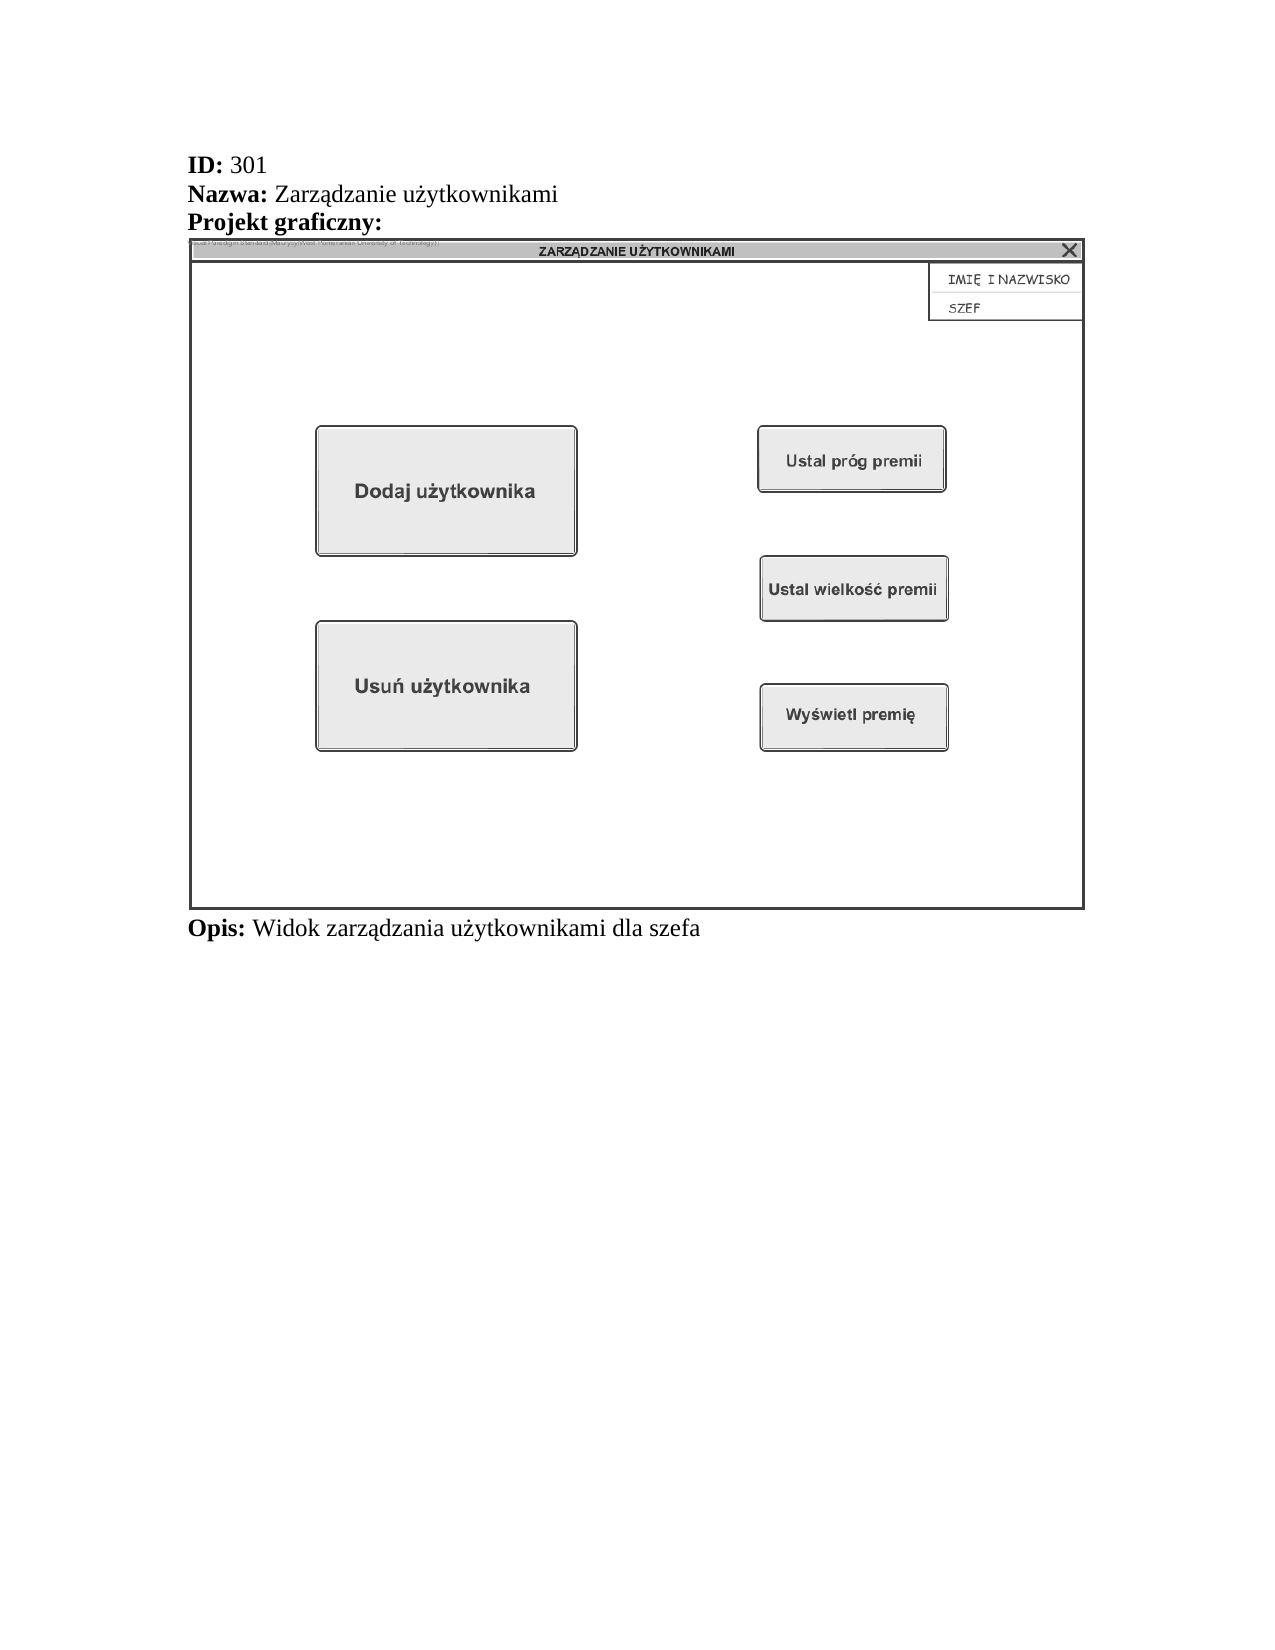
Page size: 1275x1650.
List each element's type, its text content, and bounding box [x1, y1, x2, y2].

text ID: 301 [187, 150, 1087, 179]
text Nazwa: Zarządzanie użytkownikami [187, 179, 1087, 207]
picture [187, 236, 1088, 913]
text Opis: Widok zarządzania użytkownikami dla szefa [187, 913, 1087, 942]
text Projekt graficzny: [187, 207, 1087, 236]
